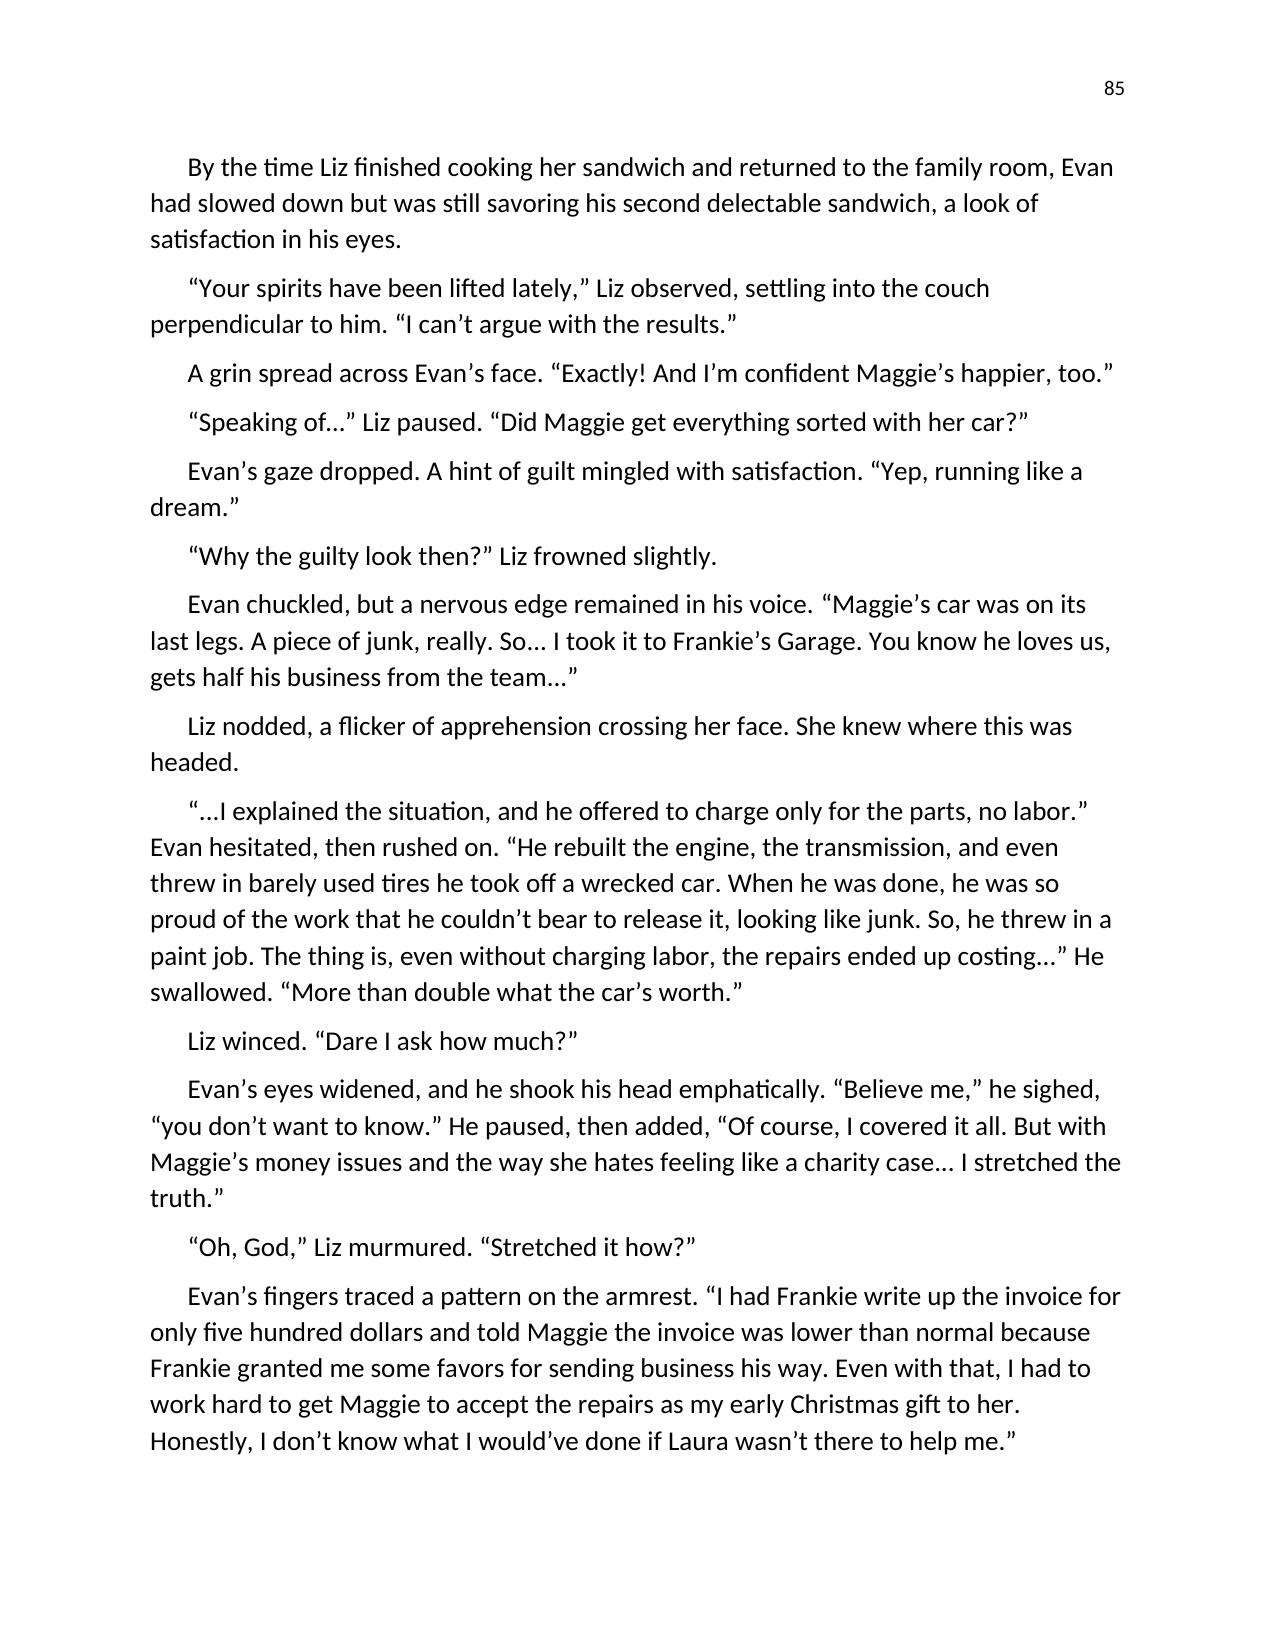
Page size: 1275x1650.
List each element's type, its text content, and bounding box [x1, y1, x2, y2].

text “Your spirits have been lifted lately,” Liz observed, settling into the couch perpendicular to him. “I can’t argue with the results.” [150, 271, 1125, 341]
text Evan’s gaze dropped. A hint of guilt mingled with satisfaction. “Yep, running like a dream.” [150, 454, 1125, 523]
text Evan’s fingers traced a pattern on the armrest. “I had Frankie write up the invoice for only five hundred dollars and told Maggie the invoice was lower than normal because Frankie granted me some favors for sending business his way. Even with that, I had to work hard to get Maggie to accept the repairs as my early Christmas gift to her. Honestly, I don’t know what I would’ve done if Laura wasn’t there to help me.” [150, 1279, 1125, 1457]
text By the time Liz finished cooking her sandwich and returned to the family room, Evan had slowed down but was still savoring his second delectable sandwich, a look of satisfaction in his eyes. [150, 150, 1125, 256]
text Liz nodded, a flicker of apprehension crossing her face. She knew where this was headed. [150, 709, 1125, 778]
text “Speaking of…” Liz paused. “Did Maggie get everything sorted with her car?” [150, 405, 1125, 438]
text “...I explained the situation, and he offered to charge only for the parts, no labor.” Evan hesitated, then rushed on. “He rebuilt the engine, the transmission, and even threw in barely used tires he took off a wrecked car. When he was done, he was so proud of the work that he couldn’t bear to release it, looking like junk. So, he threw in a paint job. The thing is, even without charging labor, the repairs ended up costing...” He swallowed. “More than double what the car’s worth.” [150, 794, 1125, 1008]
text “Oh, God,” Liz murmured. “Stretched it how?” [150, 1230, 1125, 1263]
text A grin spread across Evan’s face. “Exactly! And I’m confident Maggie’s happier, too.” [150, 356, 1125, 389]
text Evan chuckled, but a nervous edge remained in his voice. “Maggie’s car was on its last legs. A piece of junk, really. So... I took it to Frankie’s Garage. You know he loves us, gets half his business from the team...” [150, 587, 1125, 693]
text Evan’s eyes widened, and he shook his head emphatically. “Believe me,” he sighed, “you don’t want to know.” He paused, then added, “Of course, I covered it all. But with Maggie’s money issues and the way she hates feeling like a charity case... I stretched the truth.” [150, 1072, 1125, 1214]
text “Why the guilty look then?” Liz frowned slightly. [150, 539, 1125, 572]
text Liz winced. “Dare I ask how much?” [150, 1024, 1125, 1057]
